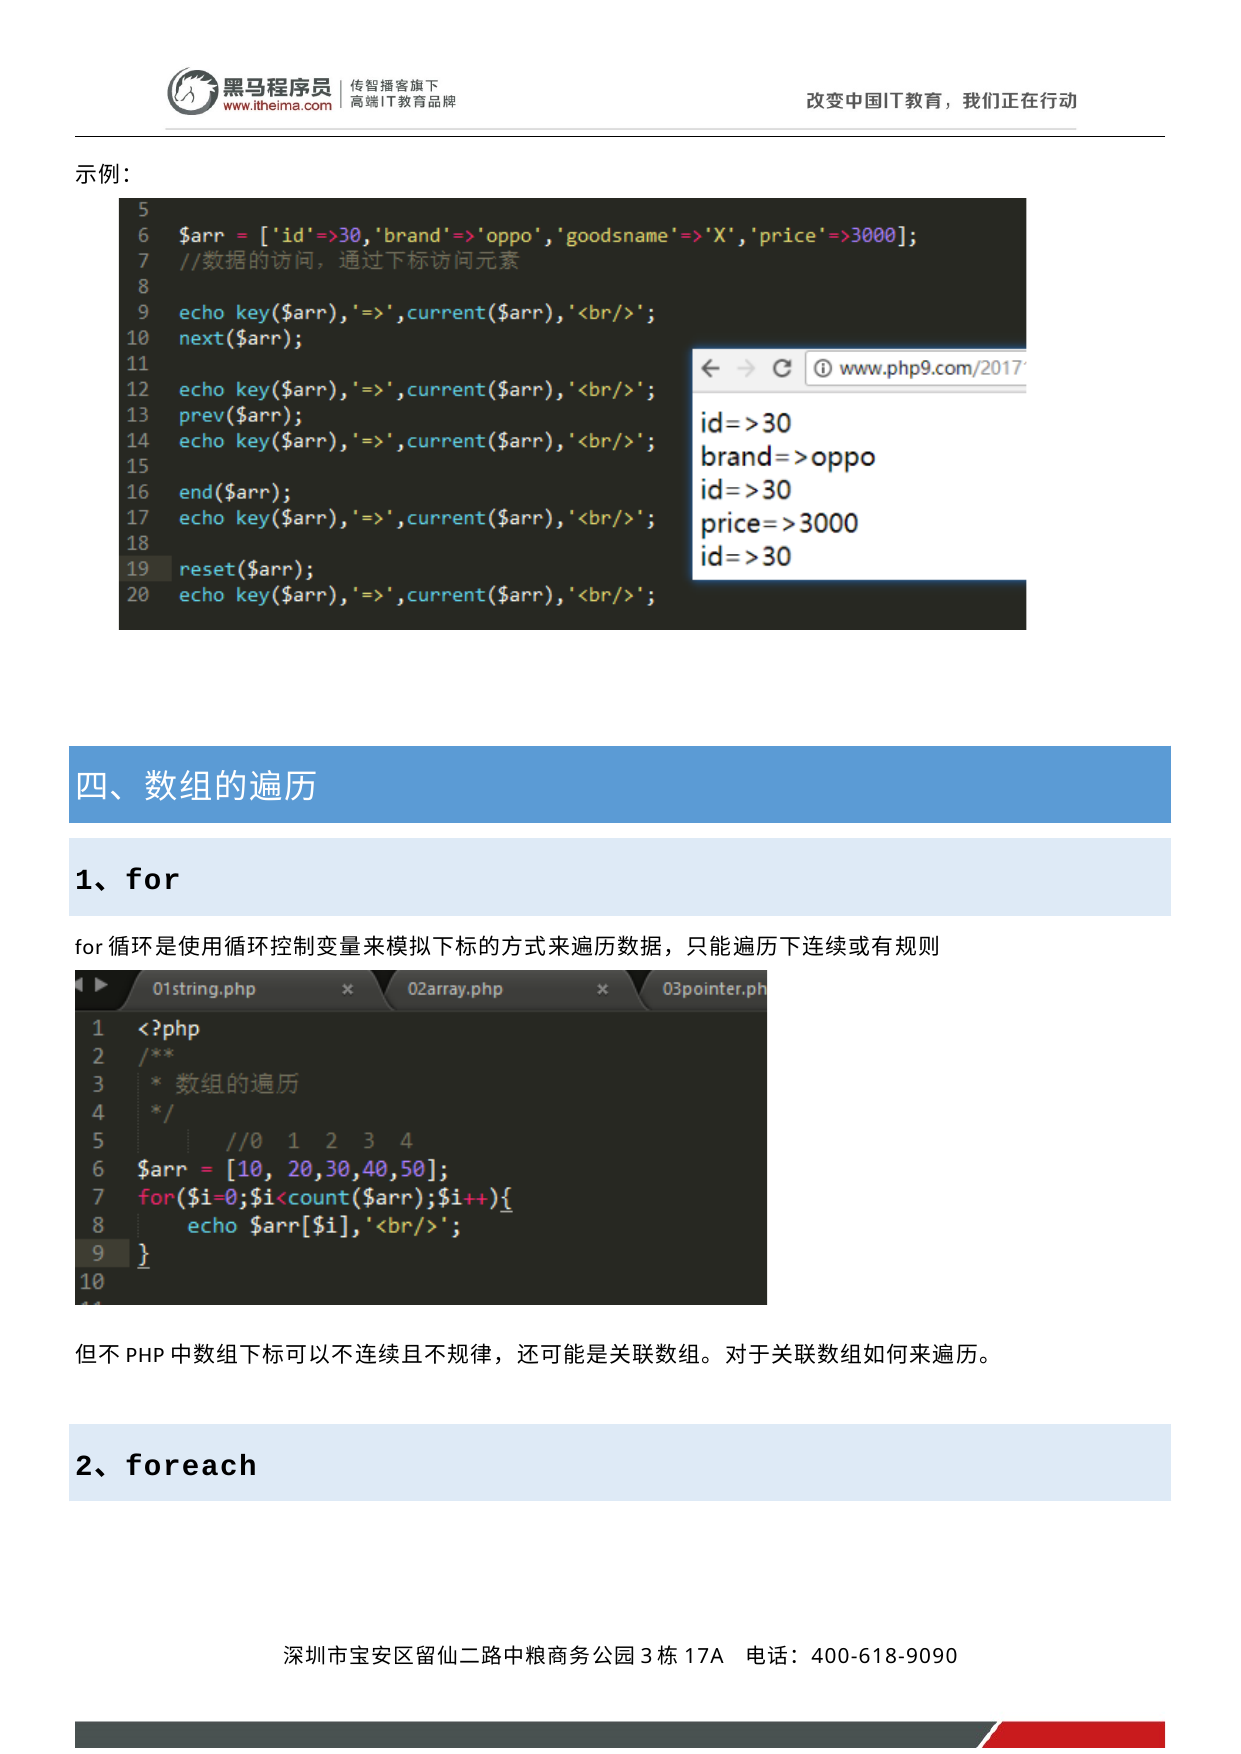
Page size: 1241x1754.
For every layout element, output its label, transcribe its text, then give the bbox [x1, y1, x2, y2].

text for循环是使用循环控制变量来模拟下标的方式来遍历数据，只能遍历下连续或有规则 [75, 928, 1165, 961]
text 1、for [75, 845, 1165, 909]
picture [75, 6, 1166, 136]
text 示例： [75, 157, 1165, 189]
picture [118, 198, 1027, 630]
picture [75, 1669, 1166, 1748]
text 但不PHP中数组下标可以不连续且不规律，还可能是关联数组。对于关联数组如何来遍历。 [75, 1337, 1165, 1369]
picture [75, 970, 768, 1305]
text 四、数组的遍历 [75, 752, 1165, 817]
text 2、foreach [75, 1430, 1165, 1495]
